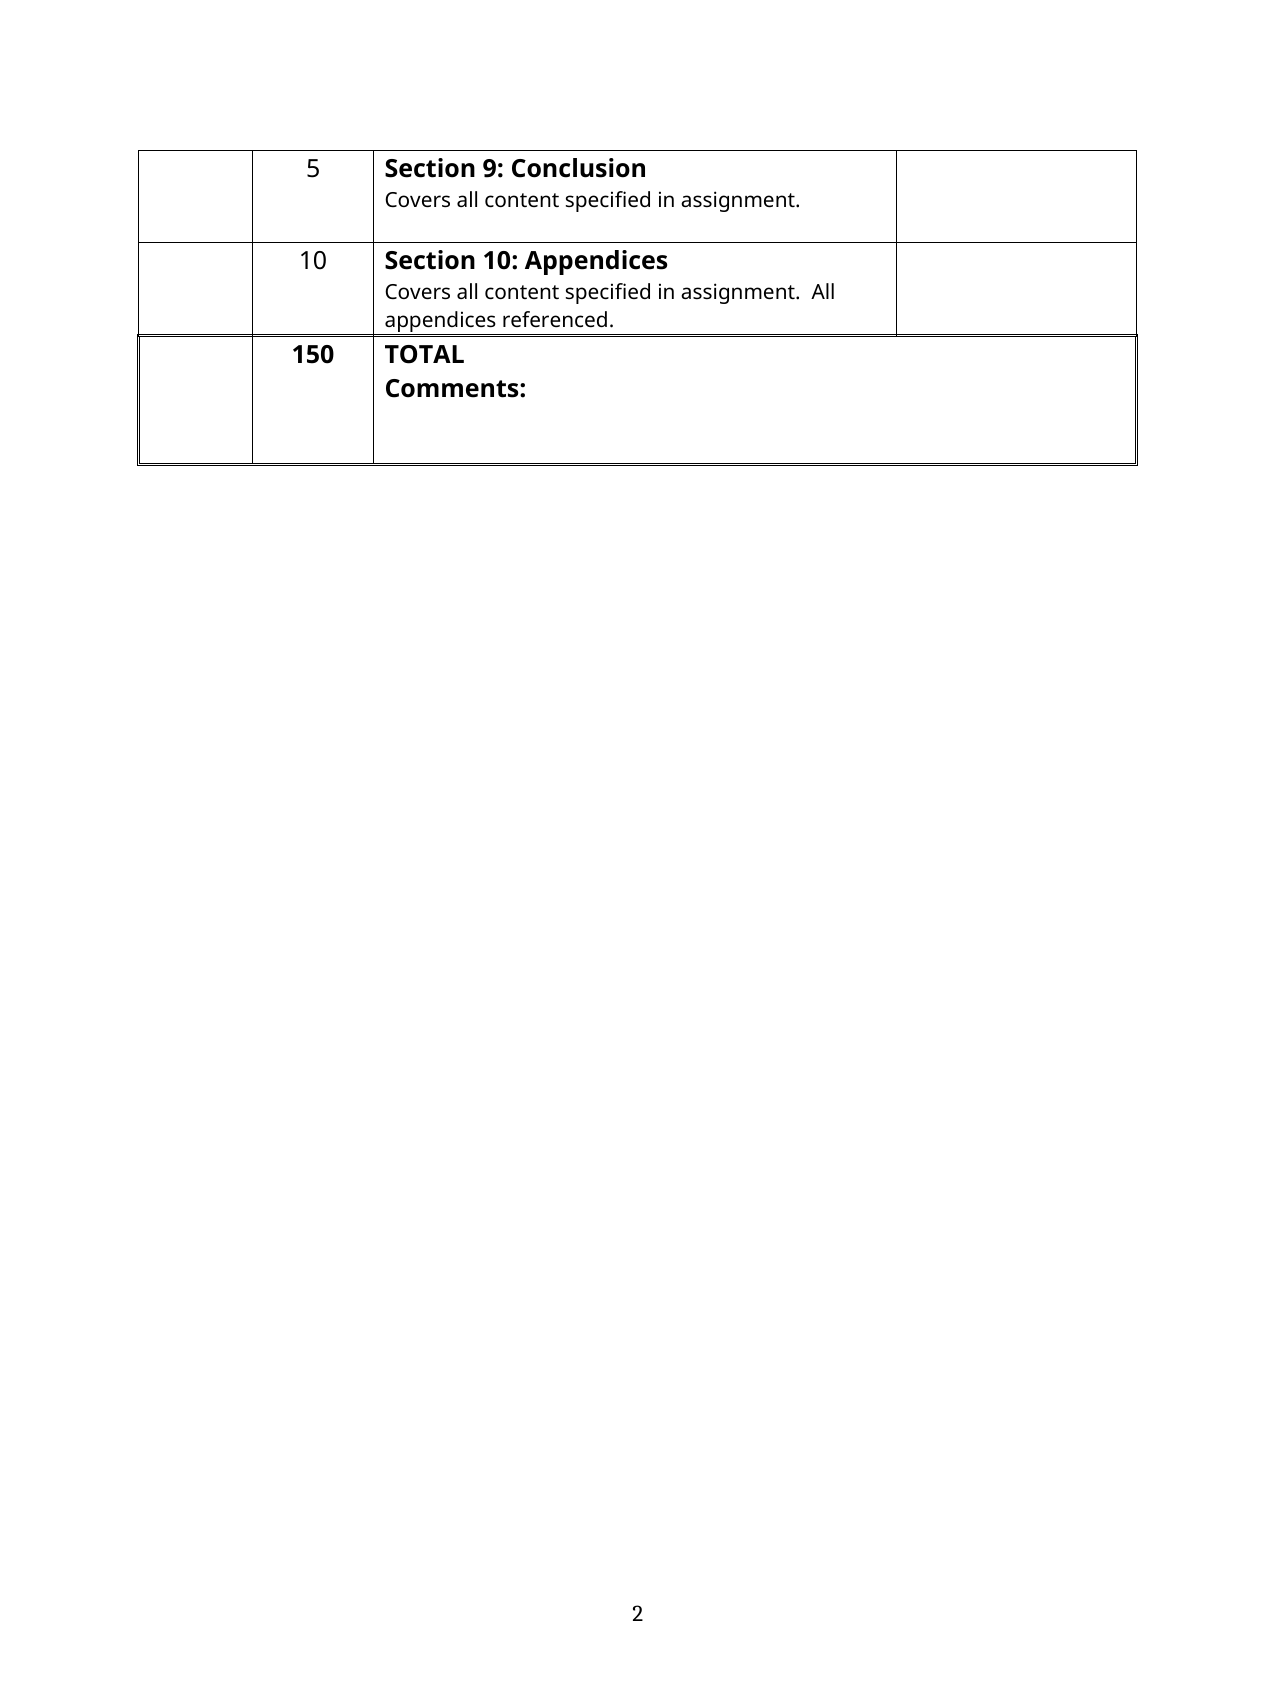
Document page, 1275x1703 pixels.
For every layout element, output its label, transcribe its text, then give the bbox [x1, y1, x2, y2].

table_cell [139, 151, 252, 242]
table_cell TOTAL Comments: [374, 337, 1135, 463]
table_cell [897, 243, 1136, 334]
table_cell 10 [253, 243, 373, 334]
table_cell [140, 337, 252, 463]
table_cell [897, 151, 1136, 242]
table_cell 5 [253, 151, 373, 242]
table_cell [139, 243, 252, 334]
table_cell Section 10: Appendices Covers all content specified in assignment. All appendices referenced. [374, 243, 896, 334]
table_cell 150 [253, 337, 373, 463]
table_cell Section 9: Conclusion Covers all content specified in assignment. [374, 151, 896, 242]
